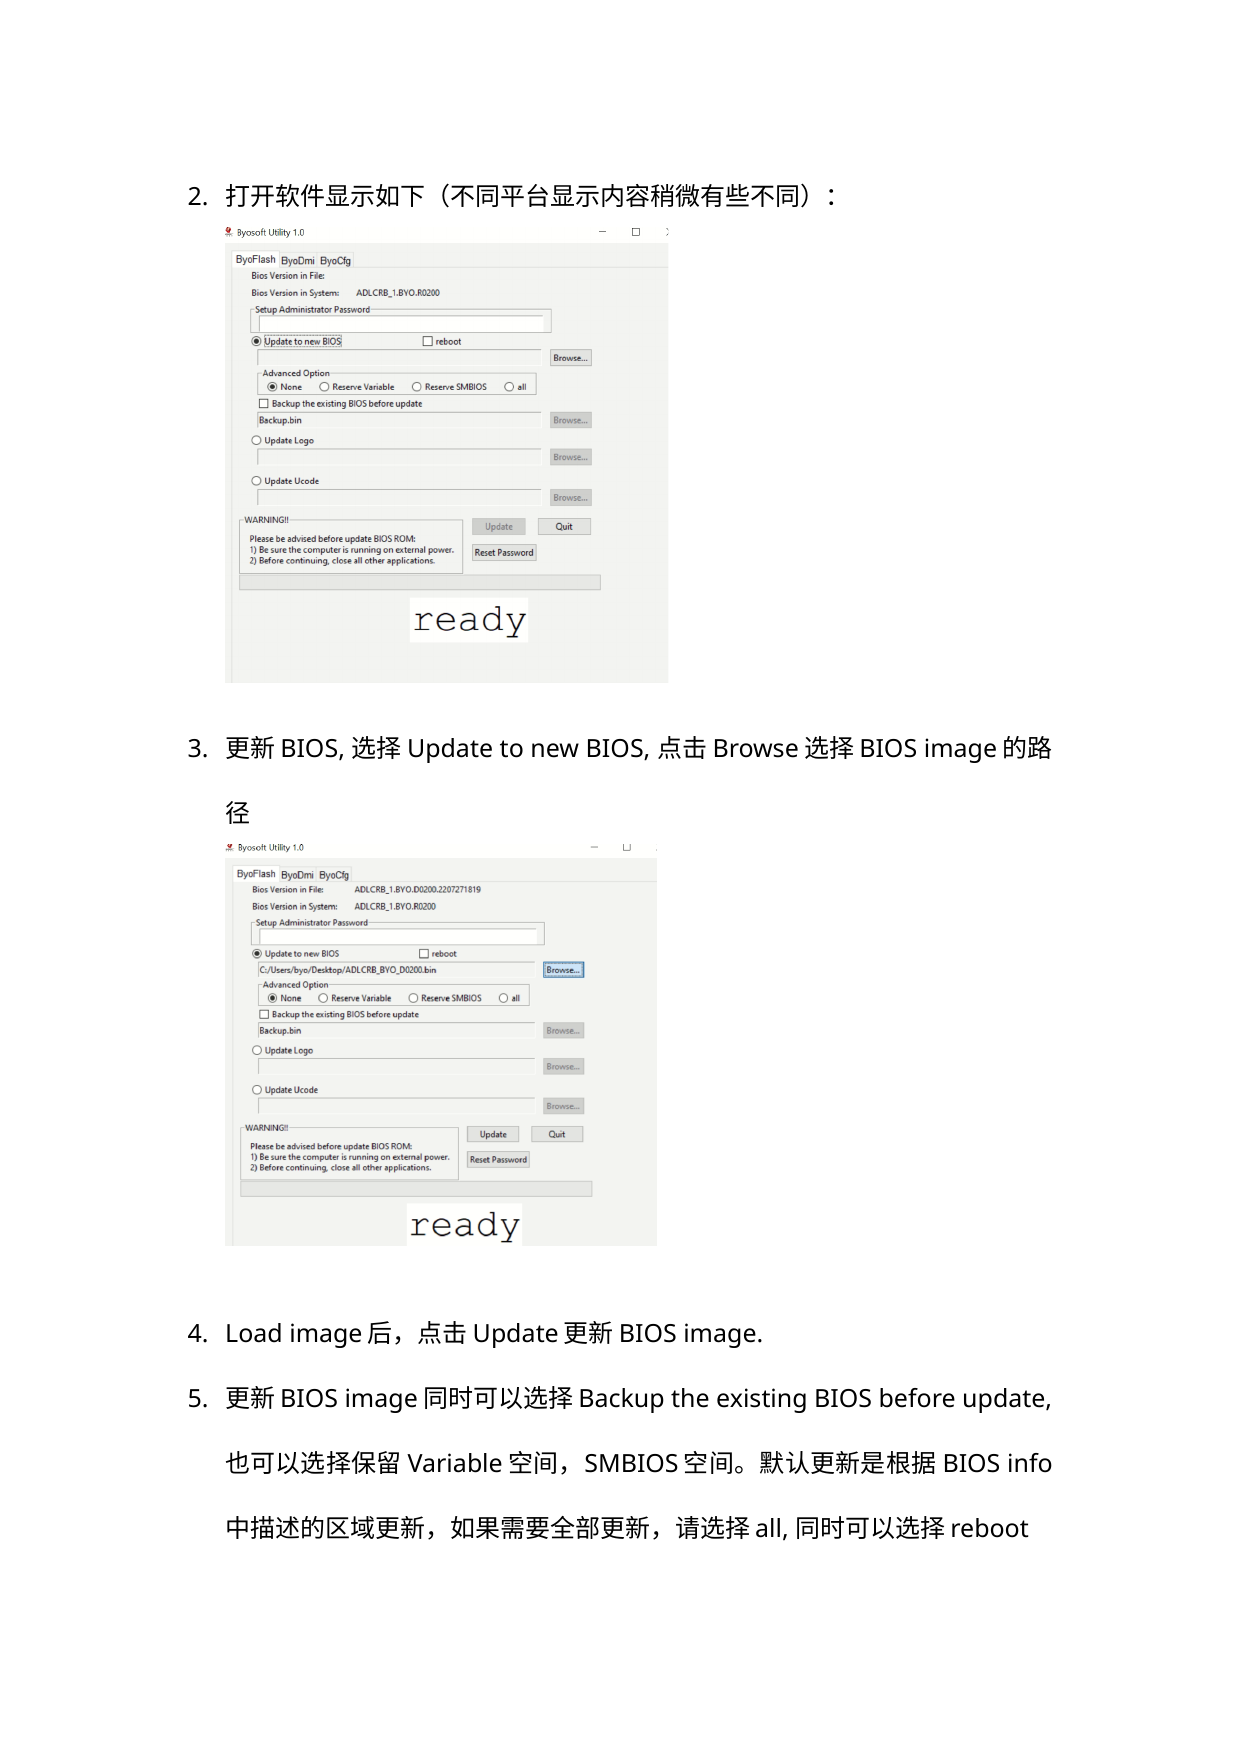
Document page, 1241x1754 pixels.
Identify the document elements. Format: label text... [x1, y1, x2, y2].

list 更新BIOS, 选择Update to new BIOS, 点击Browse选择BIOS image的路径 [187, 714, 1053, 844]
list Load image后，点击Update更新BIOS image. [187, 1299, 1053, 1364]
picture [225, 844, 657, 1246]
list 打开软件显示如下（不同平台显示内容稍微有些不同）： [187, 162, 1053, 227]
picture [225, 227, 669, 683]
list 更新BIOS image同时可以选择Backup the existing BIOS before update, 也可以选择保留Variable空间，SMBIOS空间。默认更新是根据BIOS info中描述的区域更新，如果需要全部更新，请选择all, 同时可以选择reboot [187, 1364, 1053, 1559]
